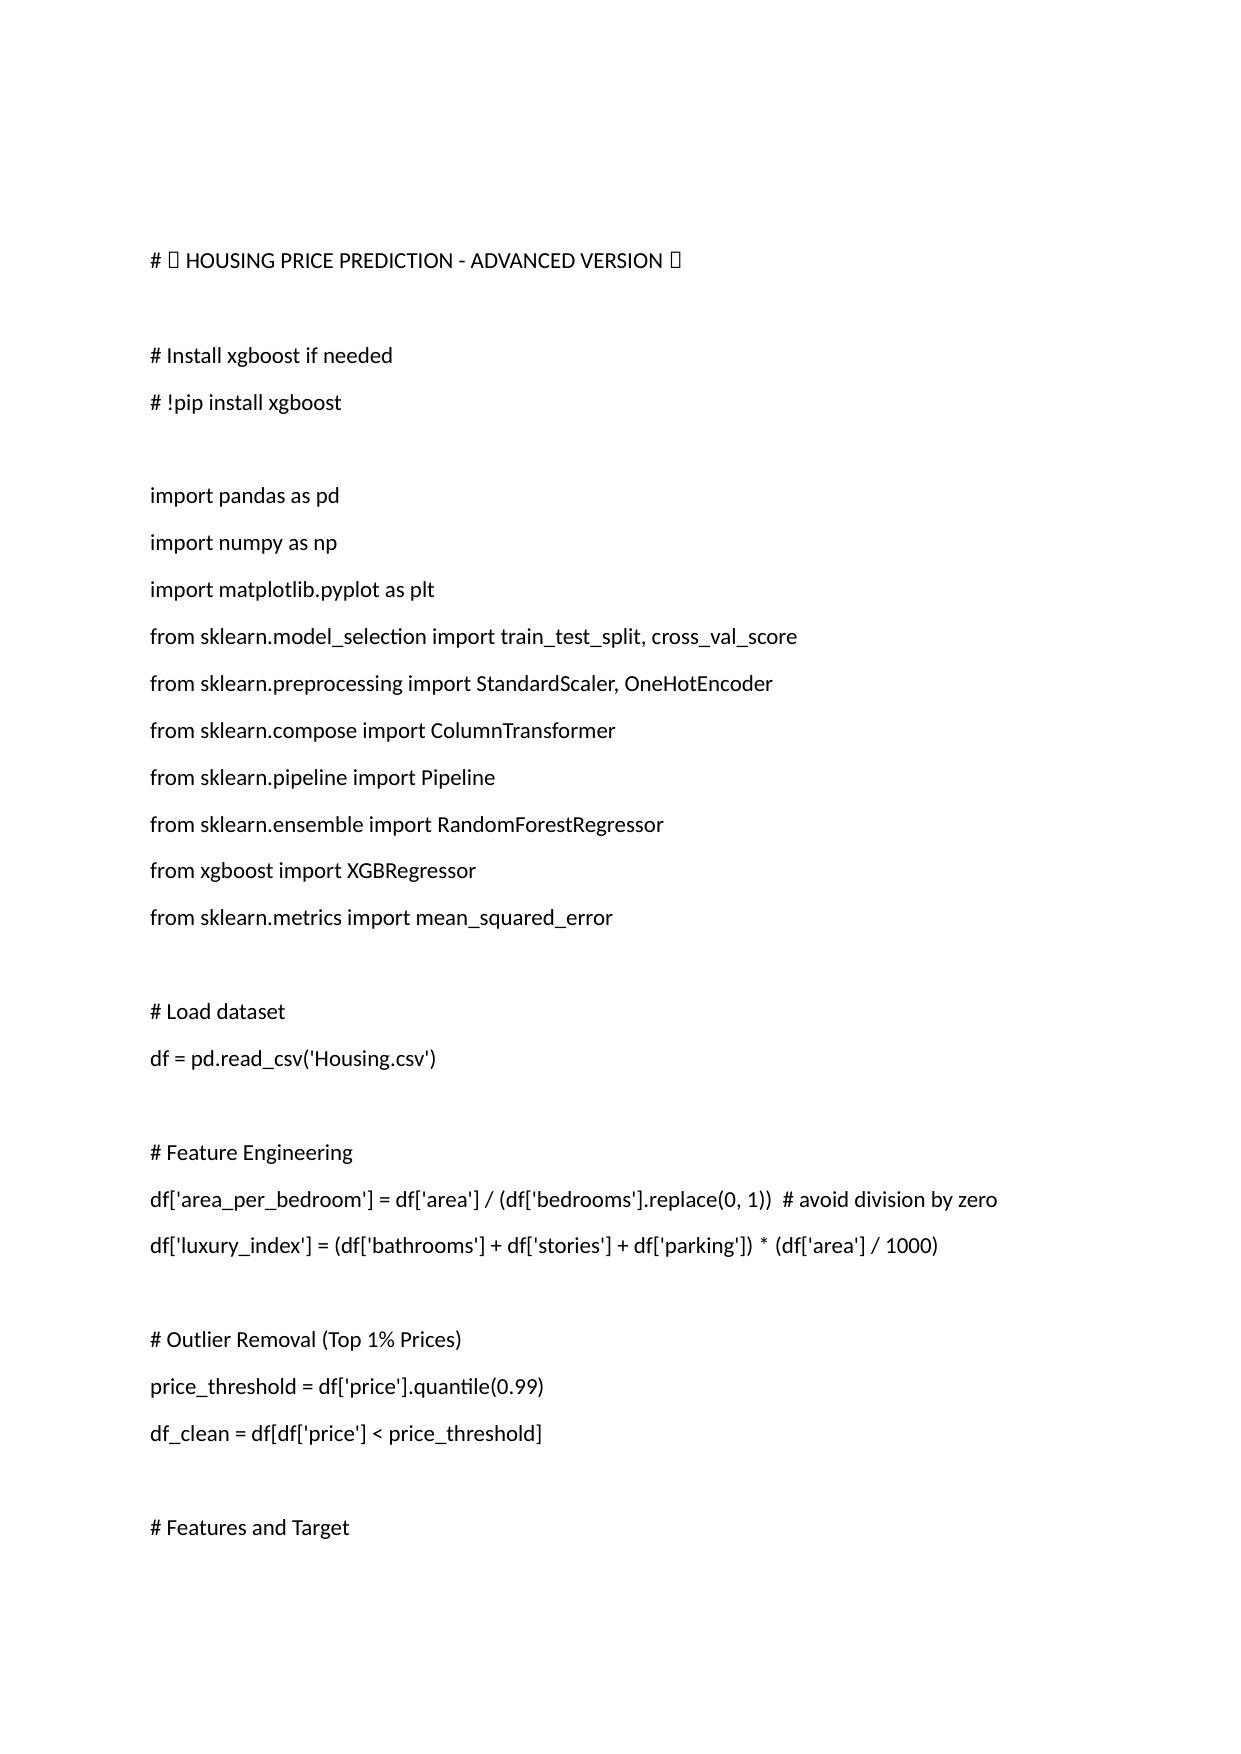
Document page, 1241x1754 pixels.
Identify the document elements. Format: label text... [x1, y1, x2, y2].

text # Outlier Removal (Top 1% Prices) [150, 1325, 1090, 1353]
text from sklearn.metrics import mean_squared_error [150, 903, 1090, 932]
text df = pd.read_csv('Housing.csv') [150, 1044, 1090, 1072]
text df['area_per_bedroom'] = df['area'] / (df['bedrooms'].replace(0, 1)) # avoid division by zero [150, 1185, 1090, 1213]
text # !pip install xgboost [150, 388, 1090, 416]
text import matplotlib.pyplot as plt [150, 575, 1090, 603]
text # Install xgboost if needed [150, 341, 1090, 369]
text # 🌟 HOUSING PRICE PREDICTION - ADVANCED VERSION 🌟 [150, 244, 1090, 275]
text from sklearn.ensemble import RandomForestRegressor [150, 810, 1090, 838]
text # Feature Engineering [150, 1138, 1090, 1166]
text from sklearn.compose import ColumnTransformer [150, 716, 1090, 744]
text from sklearn.model_selection import train_test_split, cross_val_score [150, 622, 1090, 650]
text price_threshold = df['price'].quantile(0.99) [150, 1372, 1090, 1400]
text from sklearn.preprocessing import StandardScaler, OneHotEncoder [150, 669, 1090, 697]
text import numpy as np [150, 528, 1090, 557]
text # Features and Target [150, 1513, 1090, 1541]
text df['luxury_index'] = (df['bathrooms'] + df['stories'] + df['parking']) * (df['area'] / 1000) [150, 1232, 1090, 1260]
text from sklearn.pipeline import Pipeline [150, 763, 1090, 791]
text from xgboost import XGBRegressor [150, 857, 1090, 885]
text df_clean = df[df['price'] < price_threshold] [150, 1419, 1090, 1447]
text # Load dataset [150, 997, 1090, 1025]
text import pandas as pd [150, 482, 1090, 510]
